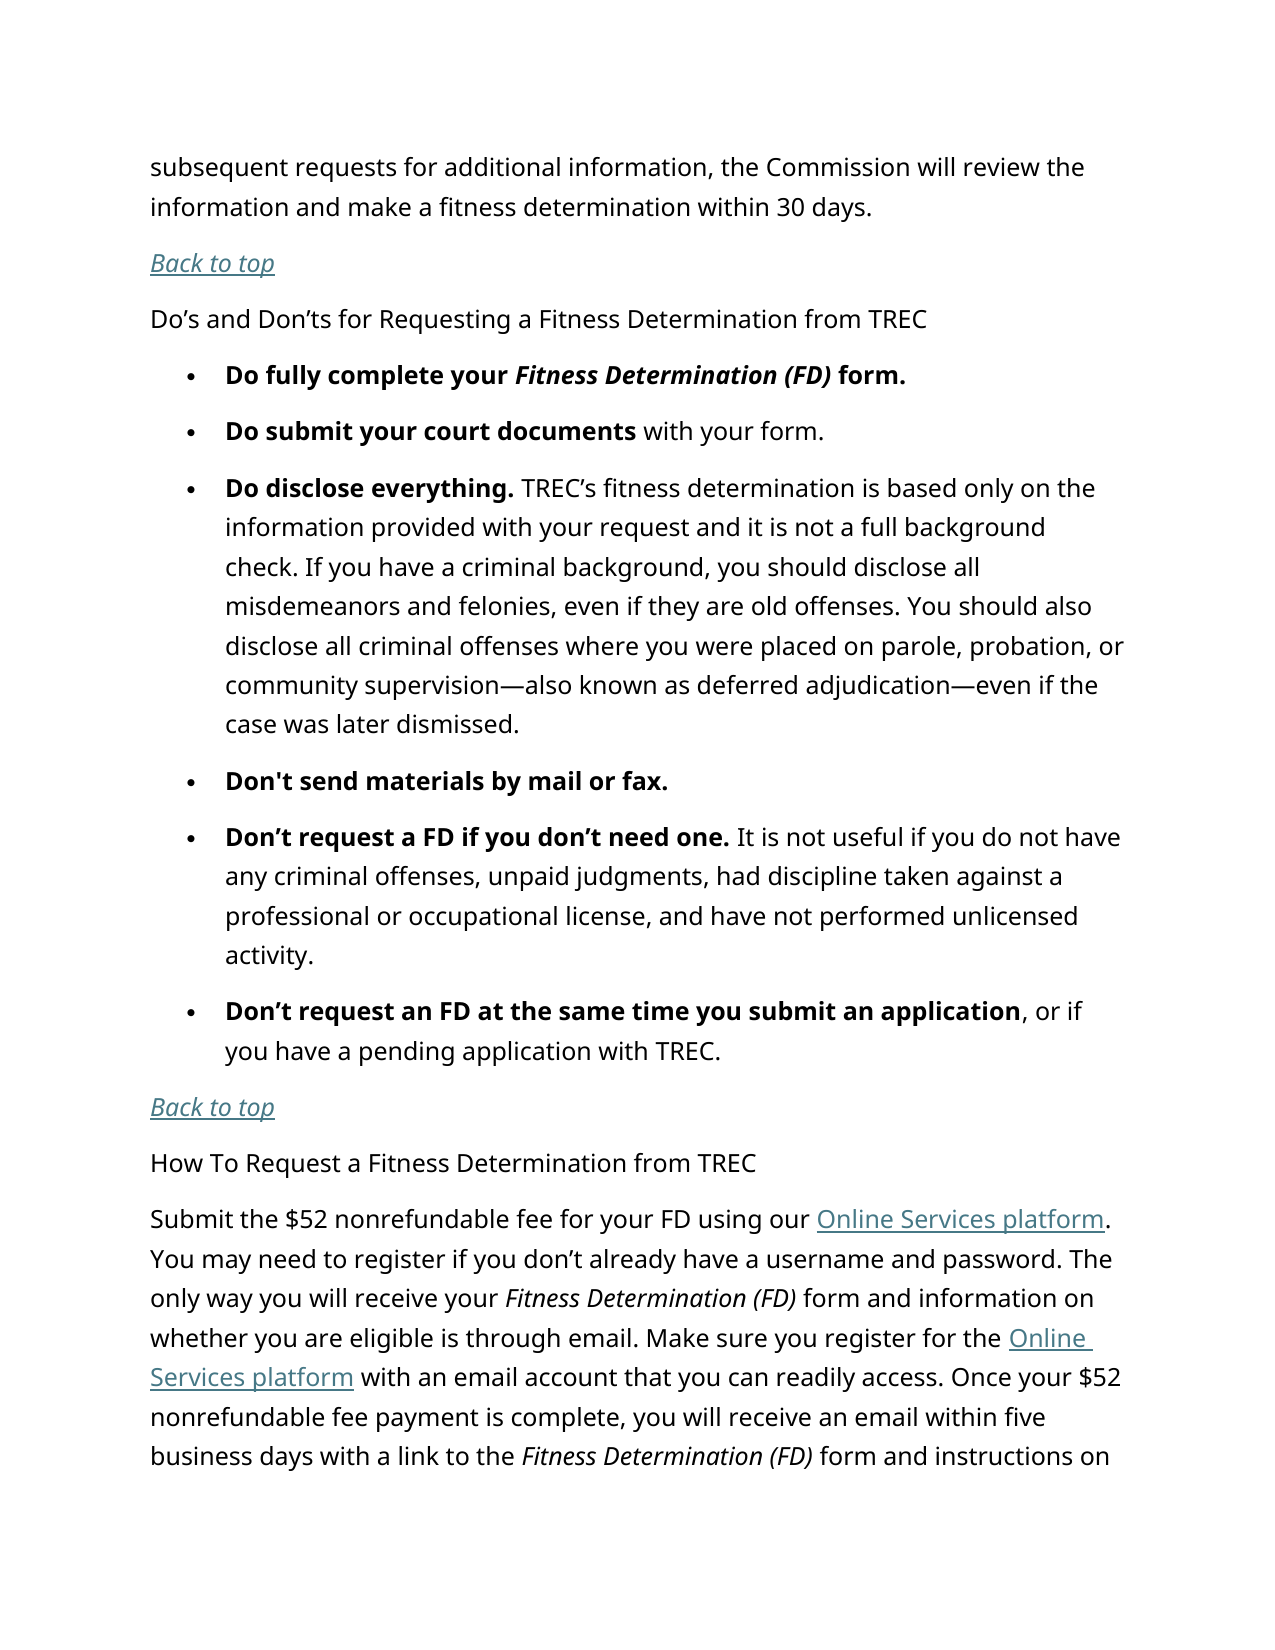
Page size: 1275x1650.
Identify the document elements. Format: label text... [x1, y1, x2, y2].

text Back to top [150, 246, 1125, 280]
list Do disclose everything. TREC’s fitness determination is based only on the information provided with your request and it is not a full background check. If you have a criminal background, you should disclose all misdemeanors and felonies, even if they are old offenses. You should also disclose all criminal offenses where you were placed on parole, probation, or community supervision—also known as deferred adjudication—even if the case was later dismissed. [187, 470, 1125, 741]
list Don’t request an FD at the same time you submit an application, or if you have a pending application with TREC. [187, 994, 1125, 1067]
list Do submit your court documents with your form. [187, 414, 1125, 448]
text Do’s and Don’ts for Requesting a Fitness Determination from TREC [150, 302, 1125, 336]
list Don’t request a FD if you don’t need one. It is not useful if you do not have any criminal offenses, unpaid judgments, had discipline taken against a professional or occupational license, and have not performed unlicensed activity. [187, 819, 1125, 972]
text How To Request a Fitness Determination from TREC [150, 1146, 1125, 1180]
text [150, 150, 1125, 223]
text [150, 1202, 1125, 1473]
text Back to top [150, 1089, 1125, 1124]
list Do fully complete your Fitness Determination (FD) form. [187, 358, 1125, 392]
list Don't send materials by mail or fax. [187, 763, 1125, 797]
